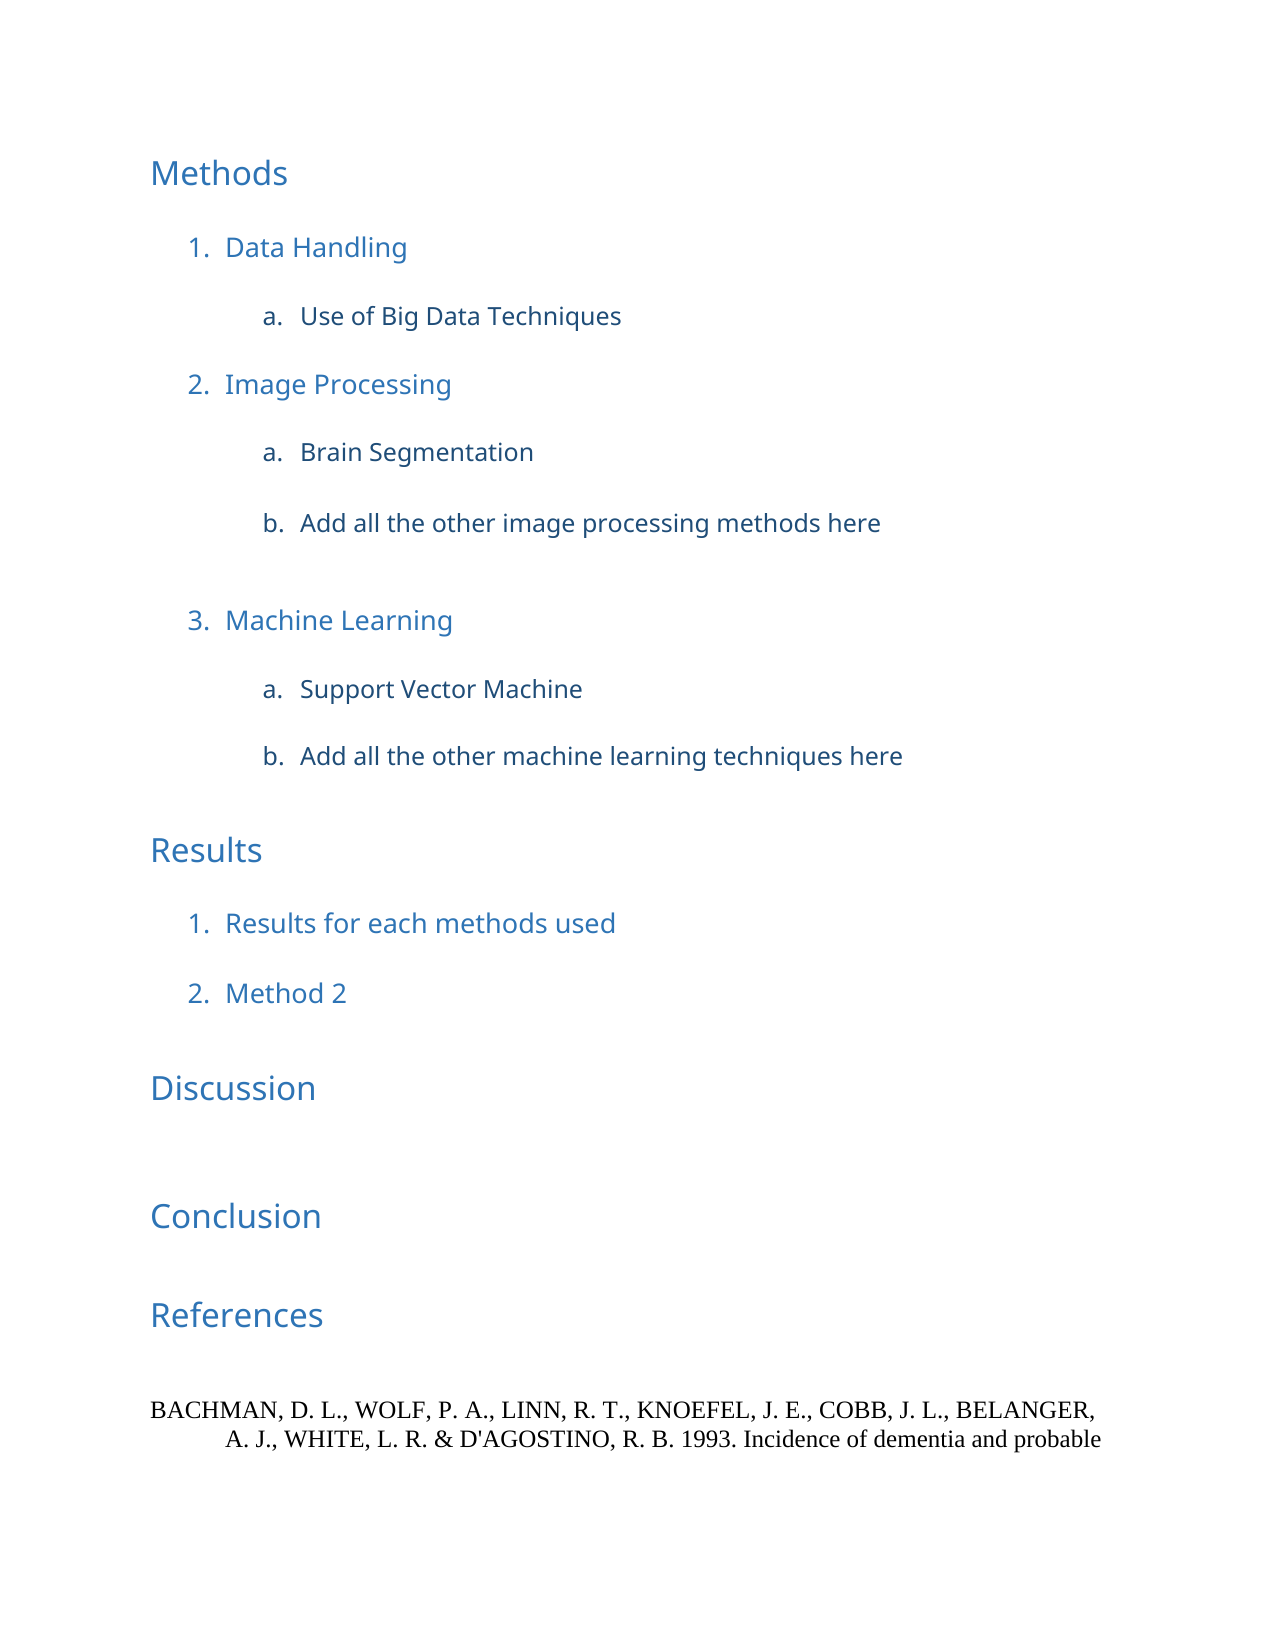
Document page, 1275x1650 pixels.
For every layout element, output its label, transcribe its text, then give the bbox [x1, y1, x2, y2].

subtitle Use of Big Data Techniques [262, 298, 1125, 332]
subtitle Results for each methods used [187, 905, 1125, 942]
subtitle Brain Segmentation [262, 435, 1125, 469]
subtitle Support Vector Machine [262, 672, 1125, 706]
subtitle Image Processing [187, 365, 1125, 402]
subtitle Machine Learning [187, 602, 1125, 639]
subtitle Methods [150, 150, 1125, 195]
subtitle Add all the other image processing methods here [262, 506, 1125, 540]
subtitle References [150, 1292, 1125, 1338]
subtitle Discussion [150, 1065, 1125, 1111]
subtitle Results [150, 826, 1125, 872]
subtitle Data Handling [187, 228, 1125, 265]
subtitle Add all the other machine learning techniques here [262, 738, 1125, 773]
subtitle Conclusion [150, 1193, 1125, 1238]
subtitle Method 2 [187, 974, 1125, 1011]
